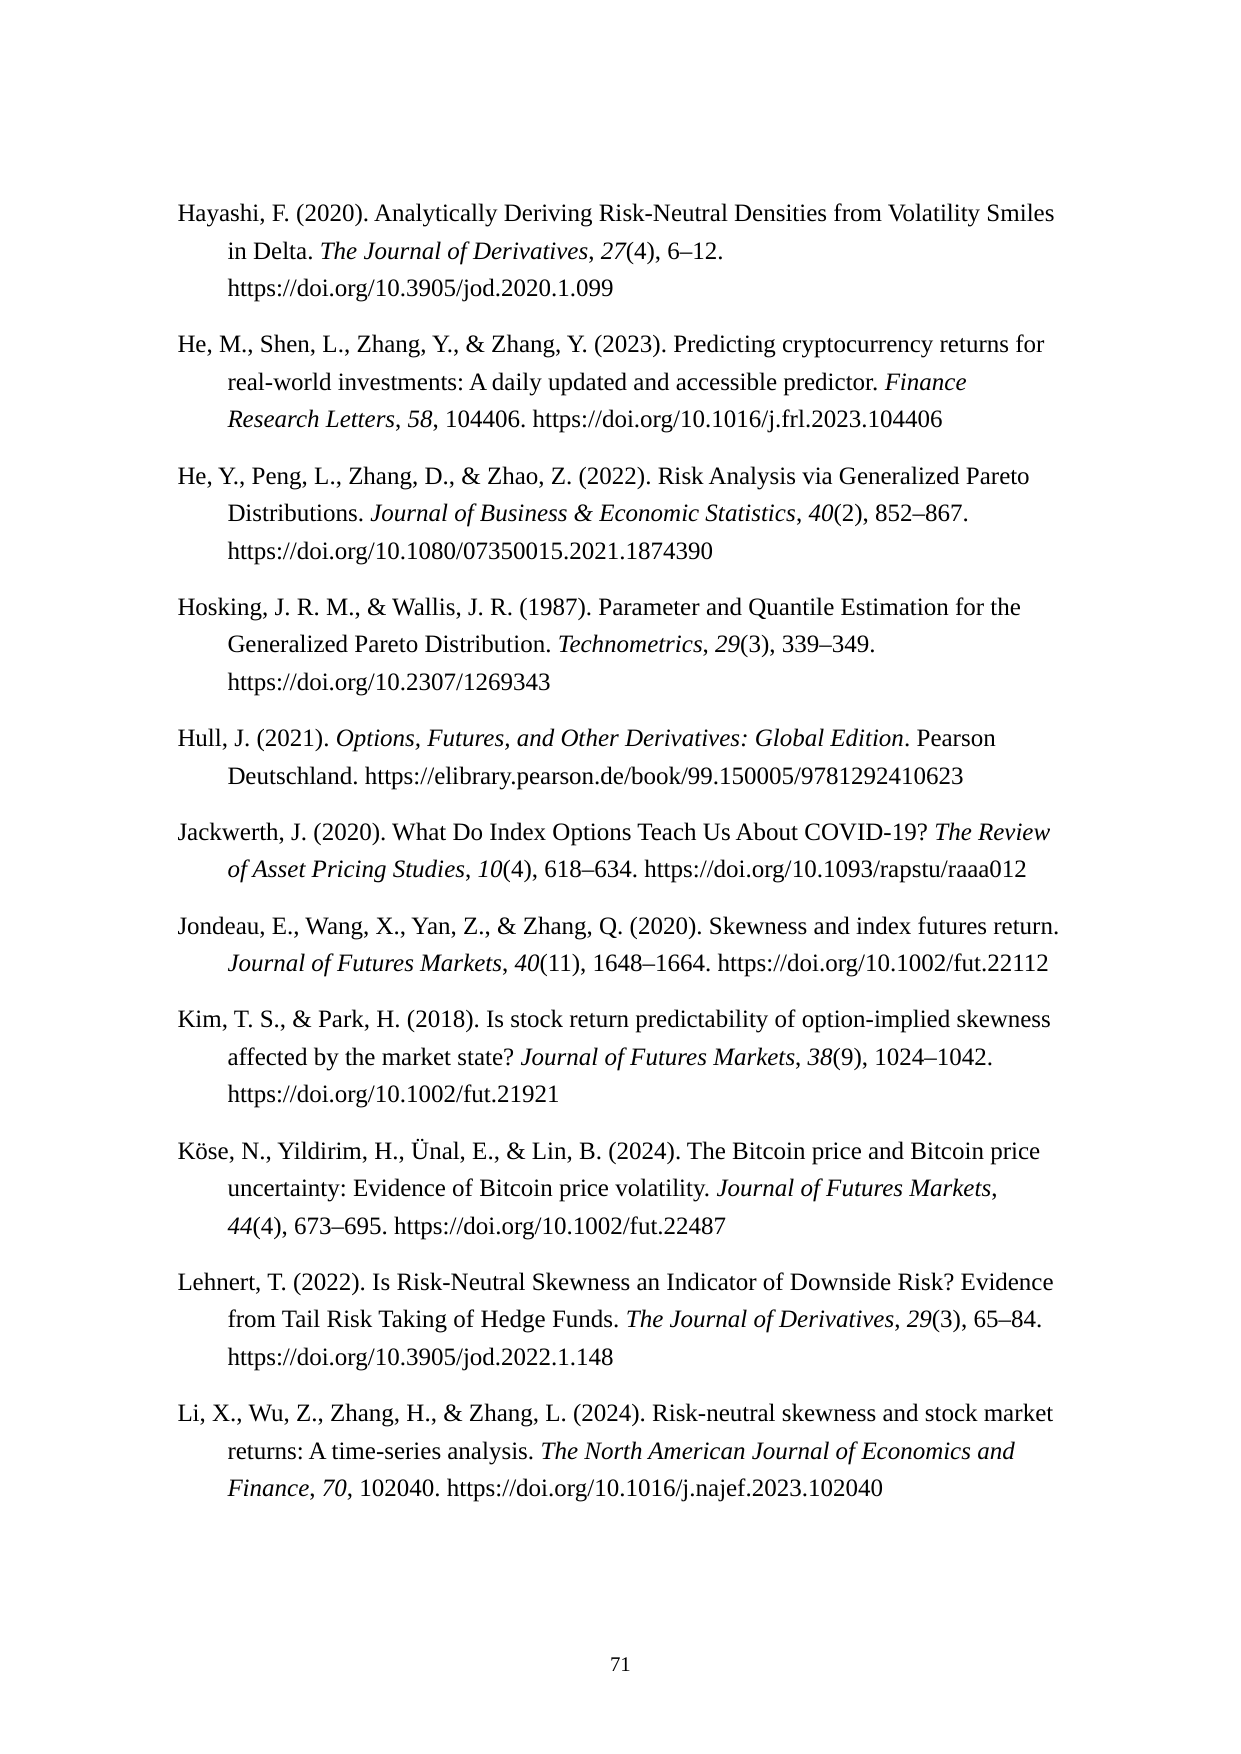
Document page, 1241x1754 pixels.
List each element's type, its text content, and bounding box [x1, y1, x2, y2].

text Hull, J. (2021). Options, Futures, and Other Derivatives: Global Edition. Pearson Deutschland. https://elibrary.pearson.de/book/99.150005/9781292410623 [177, 719, 1063, 794]
text Hayashi, F. (2020). Analytically Deriving Risk-Neutral Densities from Volatility Smiles in Delta. The Journal of Derivatives, 27(4), 6–12. https://doi.org/10.3905/jod.2020.1.099 [177, 194, 1063, 306]
text Lehnert, T. (2022). Is Risk-Neutral Skewness an Indicator of Downside Risk? Evidence from Tail Risk Taking of Hedge Funds. The Journal of Derivatives, 29(3), 65–84. https://doi.org/10.3905/jod.2022.1.148 [177, 1263, 1063, 1375]
text He, M., Shen, L., Zhang, Y., & Zhang, Y. (2023). Predicting cryptocurrency returns for real-world investments: A daily updated and accessible predictor. Finance Research Letters, 58, 104406. https://doi.org/10.1016/j.frl.2023.104406 [177, 325, 1063, 438]
text Hosking, J. R. M., & Wallis, J. R. (1987). Parameter and Quantile Estimation for the Generalized Pareto Distribution. Technometrics, 29(3), 339–349. https://doi.org/10.2307/1269343 [177, 588, 1063, 700]
text Jondeau, E., Wang, X., Yan, Z., & Zhang, Q. (2020). Skewness and index futures return. Journal of Futures Markets, 40(11), 1648–1664. https://doi.org/10.1002/fut.22112 [177, 906, 1063, 981]
text He, Y., Peng, L., Zhang, D., & Zhao, Z. (2022). Risk Analysis via Generalized Pareto Distributions. Journal of Business & Economic Statistics, 40(2), 852–867. https://doi.org/10.1080/07350015.2021.1874390 [177, 456, 1063, 569]
text Kim, T. S., & Park, H. (2018). Is stock return predictability of option-implied skewness affected by the market state? Journal of Futures Markets, 38(9), 1024–1042. https://doi.org/10.1002/fut.21921 [177, 1000, 1063, 1113]
text Li, X., Wu, Z., Zhang, H., & Zhang, L. (2024). Risk-neutral skewness and stock market returns: A time-series analysis. The North American Journal of Economics and Finance, 70, 102040. https://doi.org/10.1016/j.najef.2023.102040 [177, 1394, 1063, 1506]
text Köse, N., Yildirim, H., Ünal, E., & Lin, B. (2024). The Bitcoin price and Bitcoin price uncertainty: Evidence of Bitcoin price volatility. Journal of Futures Markets, 44(4), 673–695. https://doi.org/10.1002/fut.22487 [177, 1131, 1063, 1244]
text Jackwerth, J. (2020). What Do Index Options Teach Us About COVID-19? The Review of Asset Pricing Studies, 10(4), 618–634. https://doi.org/10.1093/rapstu/raaa012 [177, 813, 1063, 888]
